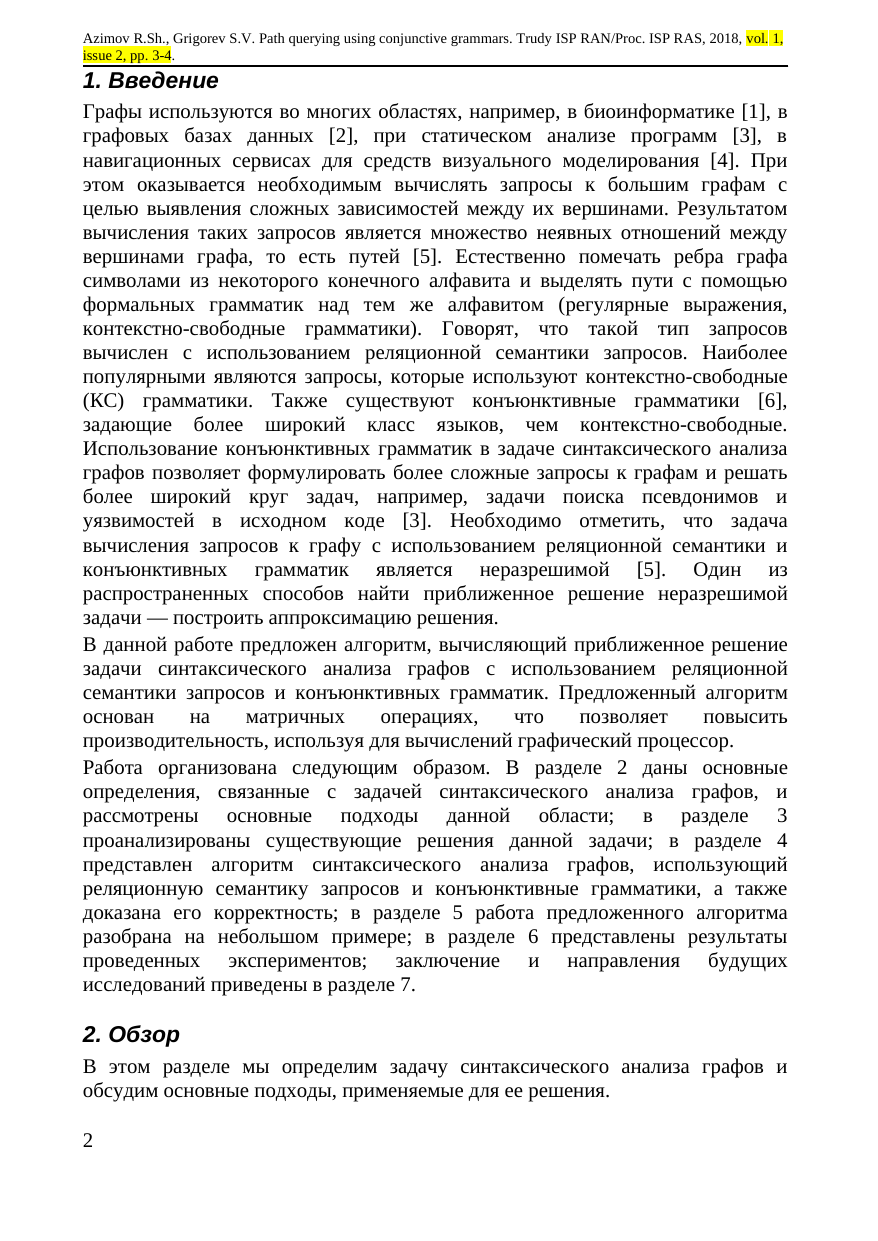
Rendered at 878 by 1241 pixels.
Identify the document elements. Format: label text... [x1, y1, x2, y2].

text В этом разделе мы определим задачу синтаксического анализа графов и обсудим основные подходы, применяемые для ее решения. [83, 1053, 788, 1102]
text 2. Обзор [83, 1021, 788, 1047]
text Работа организована следующим образом. В разделе 2 даны основные определения, связанные с задачей синтаксического анализа графов, и рассмотрены основные подходы данной области; в разделе 3 проанализированы существующие решения данной задачи; в разделе 4 представлен алгоритм синтаксического анализа графов, использующий реляционную семантику запросов и конъюнктивные грамматики, а также доказана его корректность; в разделе 5 работа предложенного алгоритма разобрана на небольшом примере; в разделе 6 представлены результаты проведенных экспериментов; заключение и направления будущих исследований приведены в разделе 7. [83, 755, 788, 996]
text Графы используются во многих областях, например, в биоинформатике [1], в графовых базах данных [2], при статическом анализе программ [3], в навигационных сервисах для средств визуального моделирования [4]. При этом оказывается необходимым вычислять запросы к большим графам с целью выявления сложных зависимостей между их вершинами. Результатом вычисления таких запросов является множество неявных отношений между вершинами графа, то есть путей [5]. Естественно помечать ребра графа символами из некоторого конечного алфавита и выделять пути с помощью формальных грамматик над тем же алфавитом (регулярные выражения, контекстно-свободные грамматики). Говорят, что такой тип запросов вычислен с использованием реляционной семантики запросов. Наиболее популярными являются запросы, которые используют контекстно-свободные (КС) грамматики. Также существуют конъюнктивные грамматики [6], задающие более широкий класс языков, чем контекстно-свободные. Использование конъюнктивных грамматик в задаче синтаксического анализа графов позволяет формулировать более сложные запросы к графам и решать более широкий круг задач, например, задачи поиска псевдонимов и уязвимостей в исходном коде [3]. Необходимо отметить, что задача вычисления запросов к графу с использованием реляционной семантики и конъюнктивных грамматик является неразрешимой [5]. Один из распространенных способов найти приближенное решение неразрешимой задачи — построить аппроксимацию решения. [83, 99, 788, 629]
text 1. Введение [83, 67, 788, 93]
text В данной работе предложен алгоритм, вычисляющий приближенное решение задачи синтаксического анализа графов с использованием реляционной семантики запросов и конъюнктивных грамматик. Предложенный алгоритм основан на матричных операциях, что позволяет повысить производительность, используя для вычислений графический процессор. [83, 632, 788, 752]
